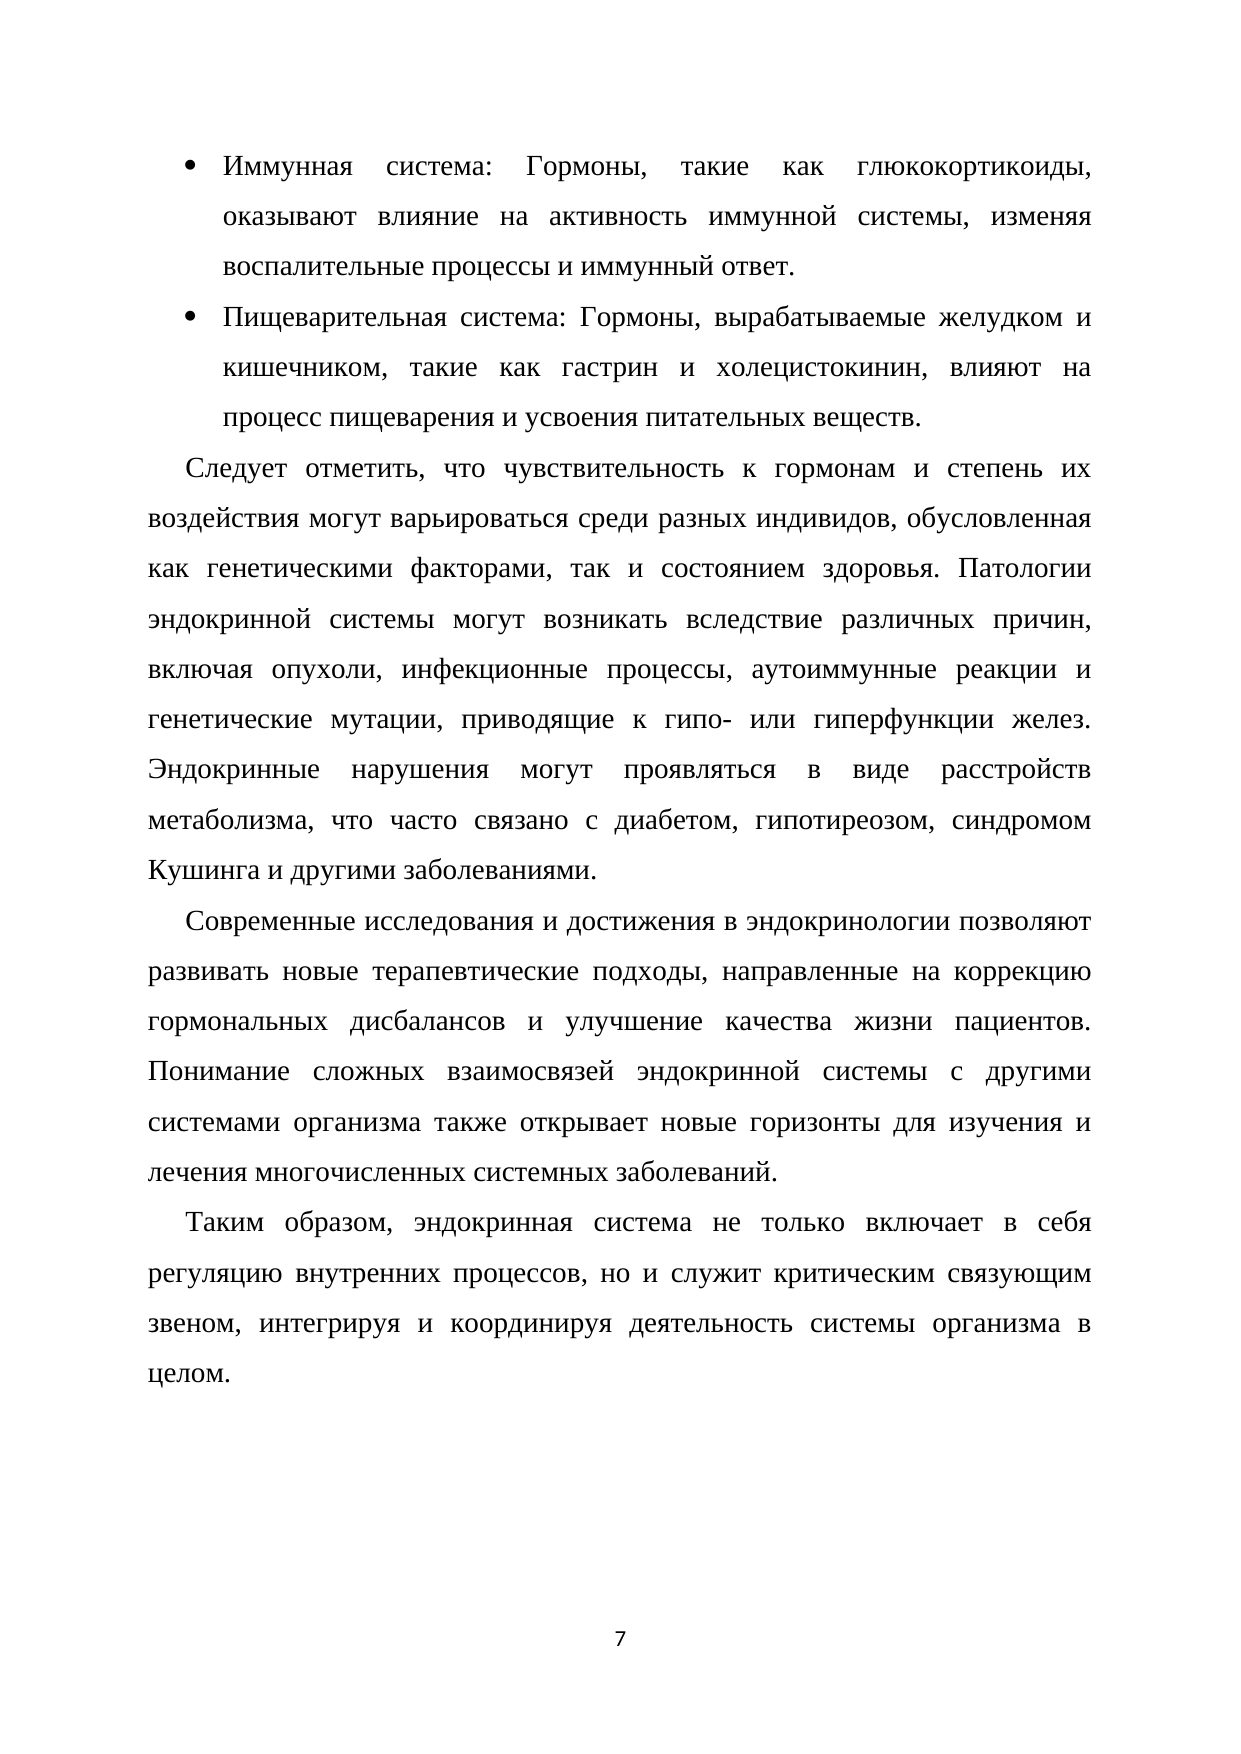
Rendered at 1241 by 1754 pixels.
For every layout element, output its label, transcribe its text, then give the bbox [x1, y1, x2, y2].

list Иммунная система: Гормоны, такие как глюкокортикоиды, оказывают влияние на активность иммунной системы, изменяя воспалительные процессы и иммунный ответ. [185, 148, 1092, 282]
text Следует отметить, что чувствительность к гормонам и степень их воздействия могут варьироваться среди разных индивидов, обусловленная как генетическими факторами, так и состоянием здоровья. Патологии эндокринной системы могут возникать вследствие различных причин, включая опухоли, инфекционные процессы, аутоиммунные реакции и генетические мутации, приводящие к гипо- или гиперфункции желез. Эндокринные нарушения могут проявляться в виде расстройств метаболизма, что часто связано с диабетом, гипотиреозом, синдромом Кушинга и другими заболеваниями. [148, 450, 1092, 886]
text Современные исследования и достижения в эндокринологии позволяют развивать новые терапевтические подходы, направленные на коррекцию гормональных дисбалансов и улучшение качества жизни пациентов. Понимание сложных взаимосвязей эндокринной системы с другими системами организма также открывает новые горизонты для изучения и лечения многочисленных системных заболеваний. [148, 903, 1092, 1188]
list Таким образом, эндокринная система не только включает в себя регуляцию внутренних процессов, но и служит критическим связующим звеном, интегрируя и координируя деятельность системы организма в целом. [148, 1204, 1092, 1389]
list Пищеварительная система: Гормоны, вырабатываемые желудком и кишечником, такие как гастрин и холецистокинин, влияют на процесс пищеварения и усвоения питательных веществ. [185, 299, 1092, 433]
